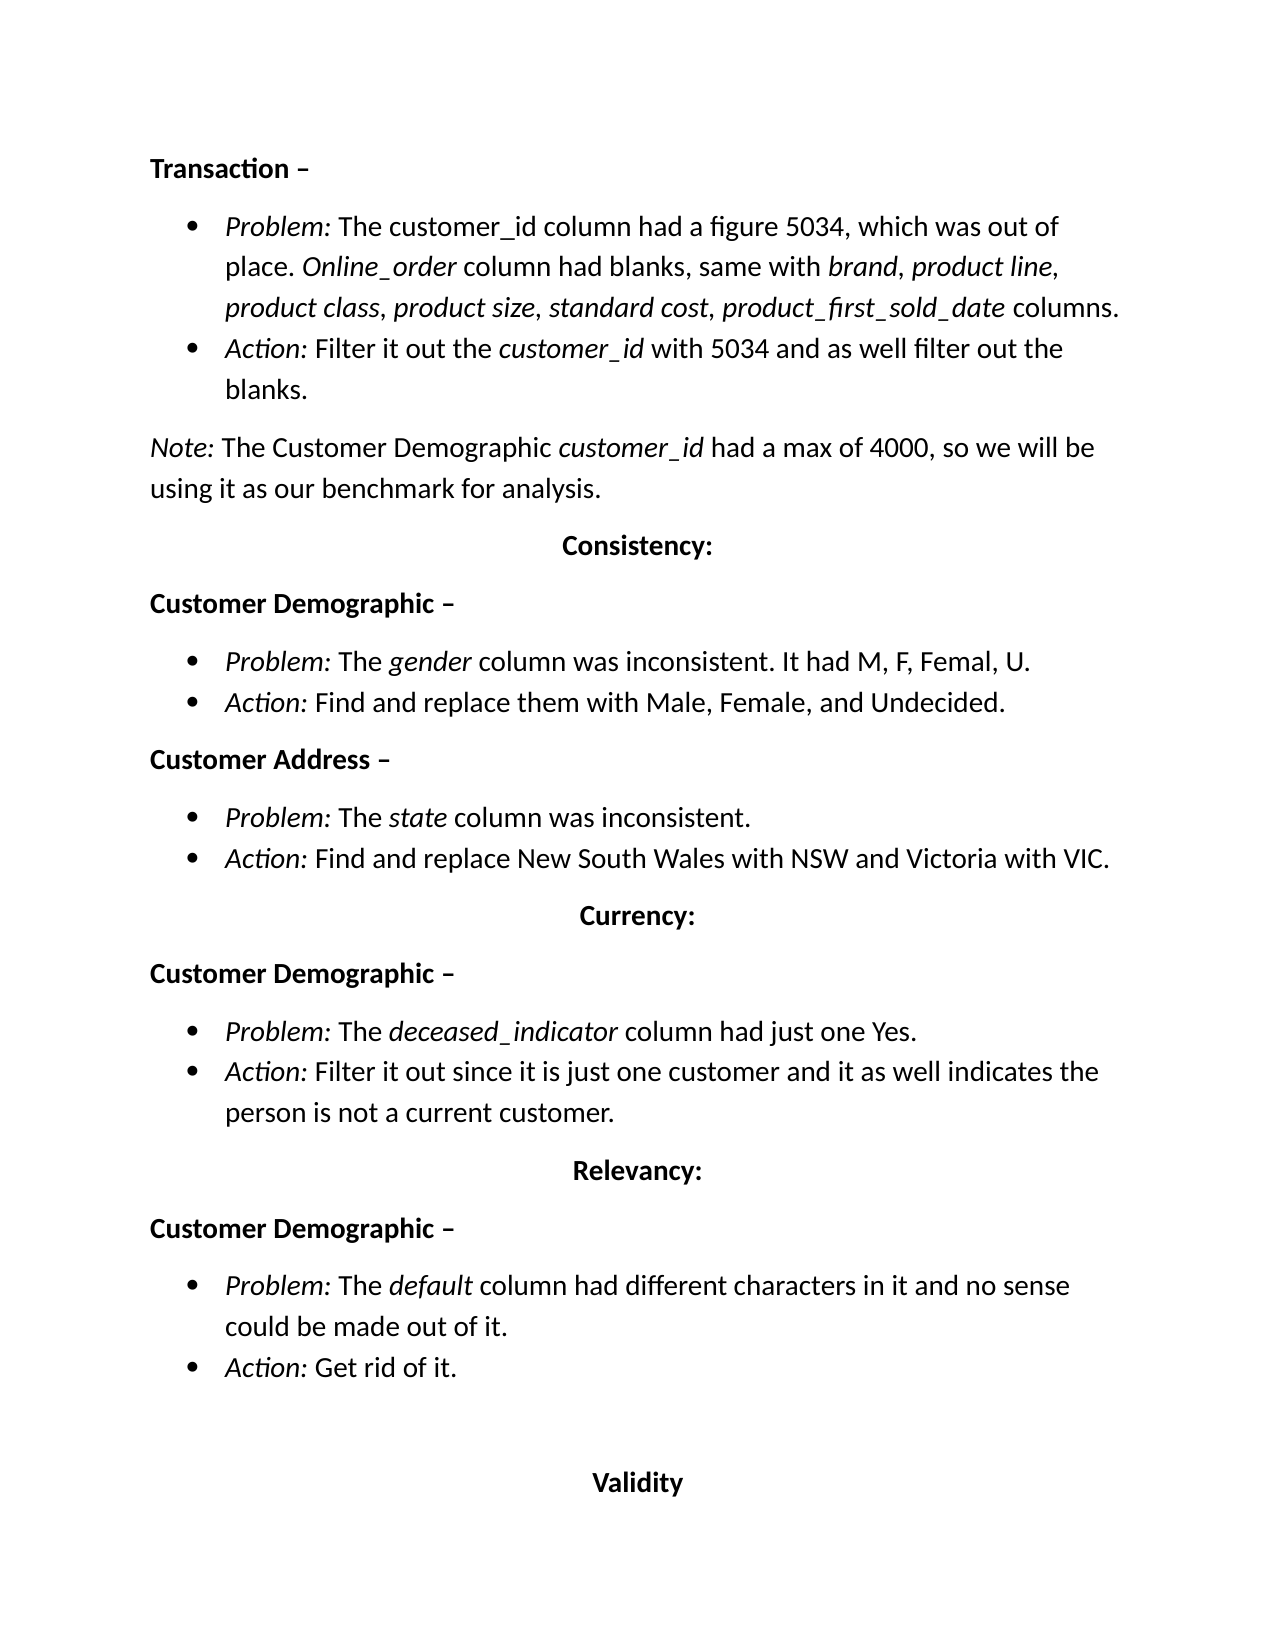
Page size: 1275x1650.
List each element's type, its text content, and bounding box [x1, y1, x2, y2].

text Customer Address – [150, 741, 1125, 777]
text Customer Demographic – [150, 955, 1125, 991]
list Problem: The customer_id column had a figure 5034, which was out of place. Online_order column had blanks, same with brand, product line, product class, product size, standard cost, product_first_sold_date columns. [187, 208, 1125, 325]
list Action: Filter it out the customer_id with 5034 and as well filter out the blanks. [187, 330, 1125, 407]
list Action: Find and replace them with Male, Female, and Undecided. [187, 684, 1125, 719]
list Action: Get rid of it. [187, 1349, 1125, 1385]
text Note: The Customer Demographic customer_id had a max of 4000, so we will be using it as our benchmark for analysis. [150, 429, 1125, 506]
list Problem: The state column was inconsistent. [187, 799, 1125, 834]
text Consistency: [150, 527, 1125, 563]
text Relevancy: [150, 1152, 1125, 1188]
text Validity [150, 1464, 1125, 1500]
text Customer Demographic – [150, 585, 1125, 621]
text Transaction – [150, 150, 1125, 186]
list Action: Find and replace New South Wales with NSW and Victoria with VIC. [187, 840, 1125, 875]
list Problem: The default column had different characters in it and no sense could be made out of it. [187, 1267, 1125, 1344]
text Customer Demographic – [150, 1210, 1125, 1245]
text Currency: [150, 897, 1125, 933]
list Action: Filter it out since it is just one customer and it as well indicates the person is not a current customer. [187, 1053, 1125, 1130]
list Problem: The deceased_indicator column had just one Yes. [187, 1013, 1125, 1048]
list Problem: The gender column was inconsistent. It had M, F, Femal, U. [187, 643, 1125, 678]
